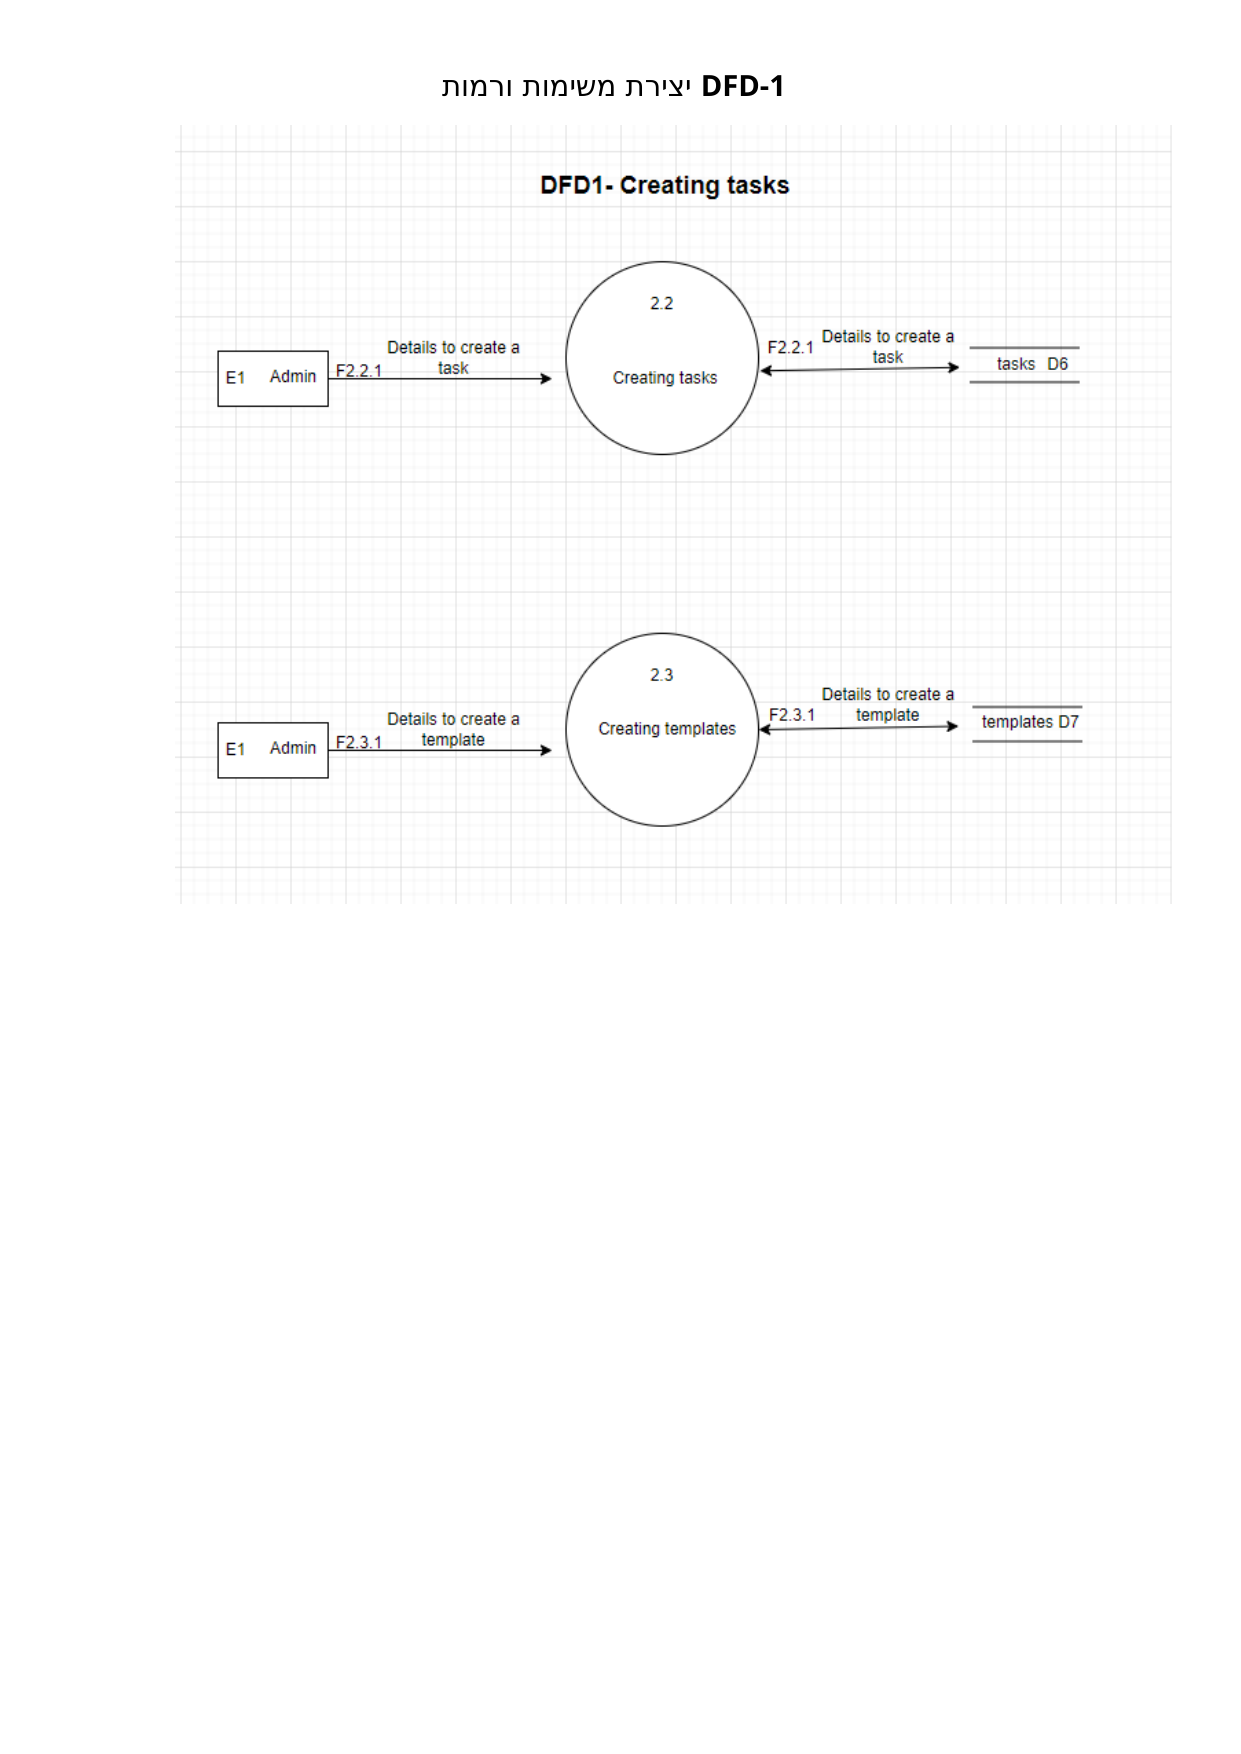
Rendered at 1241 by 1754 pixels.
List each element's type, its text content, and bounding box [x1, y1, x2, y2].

picture [175, 125, 1172, 904]
text DFD-1 יצירת משימות ורמות [56, 66, 1172, 105]
